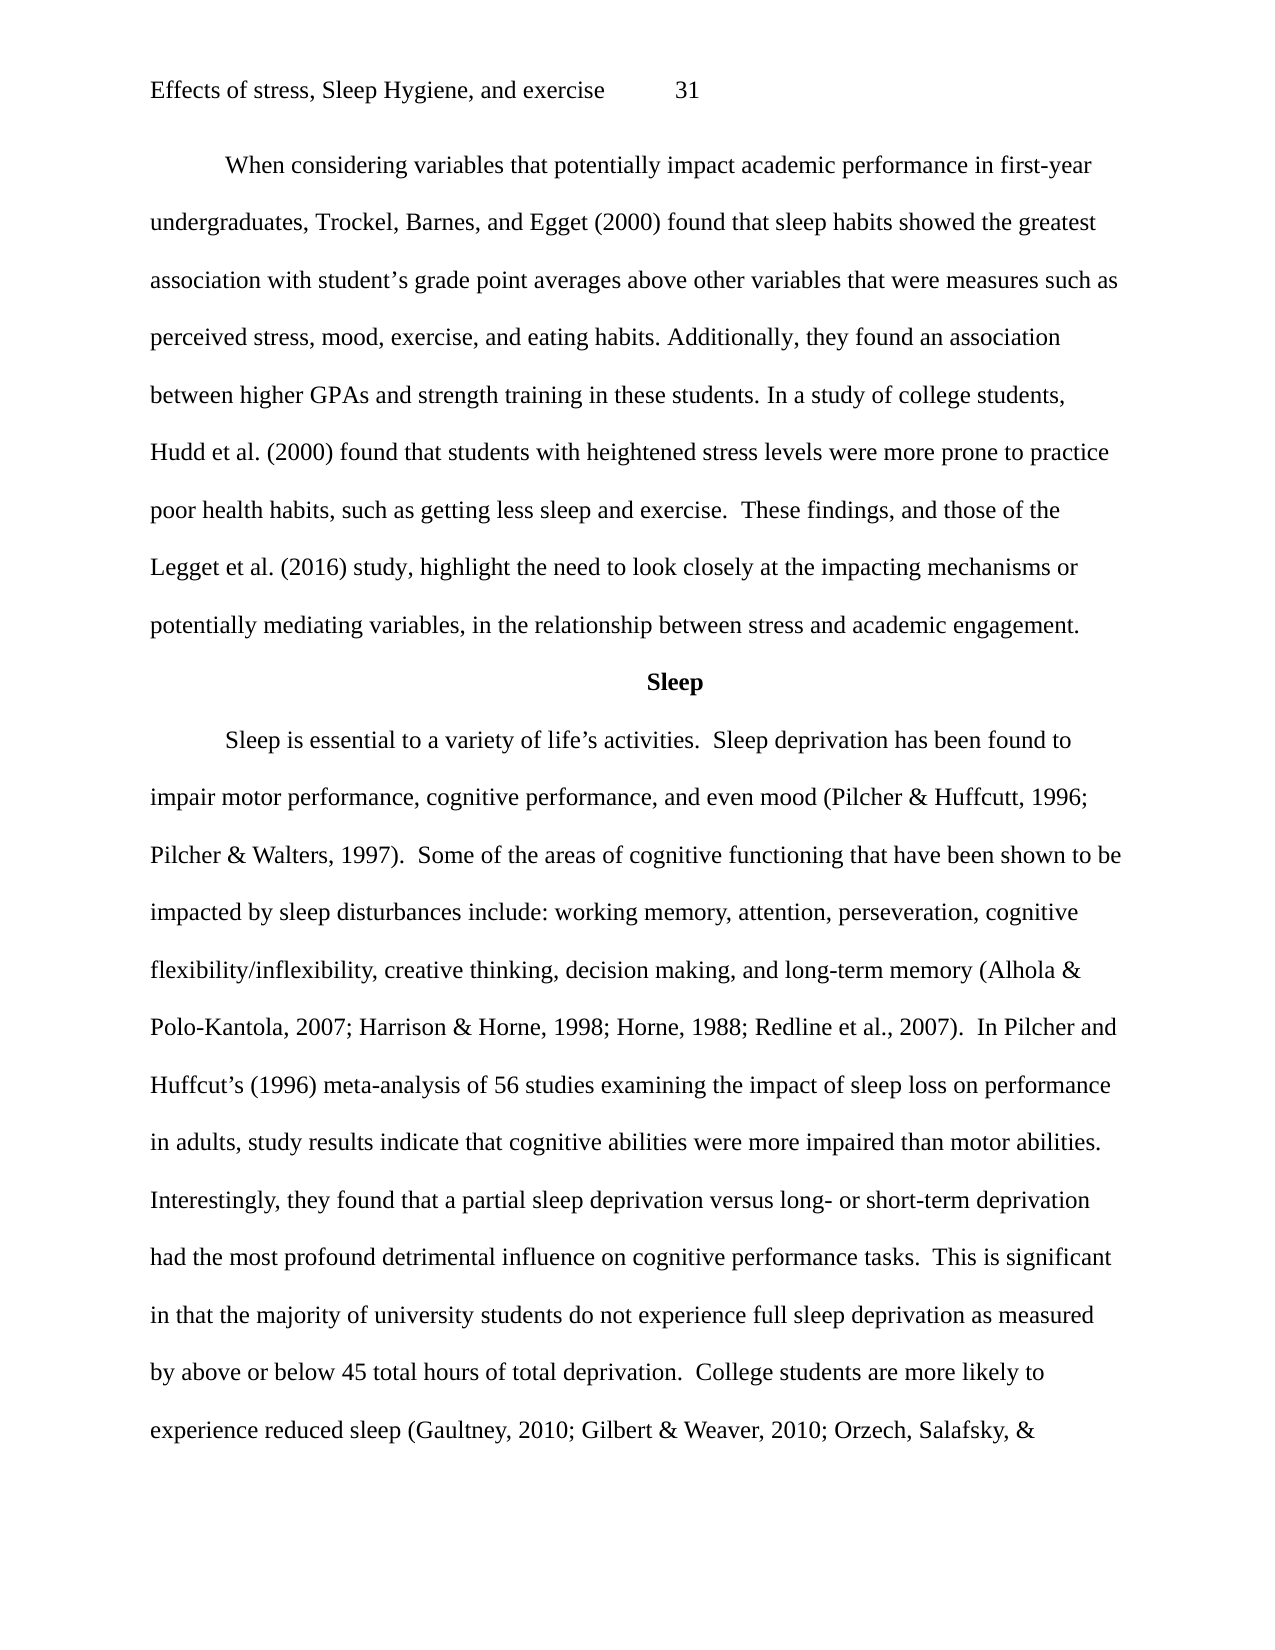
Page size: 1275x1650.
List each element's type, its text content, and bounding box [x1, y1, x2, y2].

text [150, 725, 1125, 1444]
text When considering variables that potentially impact academic performance in first-year undergraduates, Trockel, Barnes, and Egget (2000) found that sleep habits showed the greatest association with student’s grade point averages above other variables that were measures such as perceived stress, mood, exercise, and eating habits. Additionally, they found an association between higher GPAs and strength training in these students. In a study of college students, Hudd et al. (2000) found that students with heightened stress levels were more prone to practice poor health habits, such as getting less sleep and exercise. These findings, and those of the Legget et al. (2016) study, highlight the need to look closely at the impacting mechanisms or potentially mediating variables, in the relationship between stress and academic engagement. [150, 150, 1125, 639]
text Sleep [150, 667, 1125, 696]
